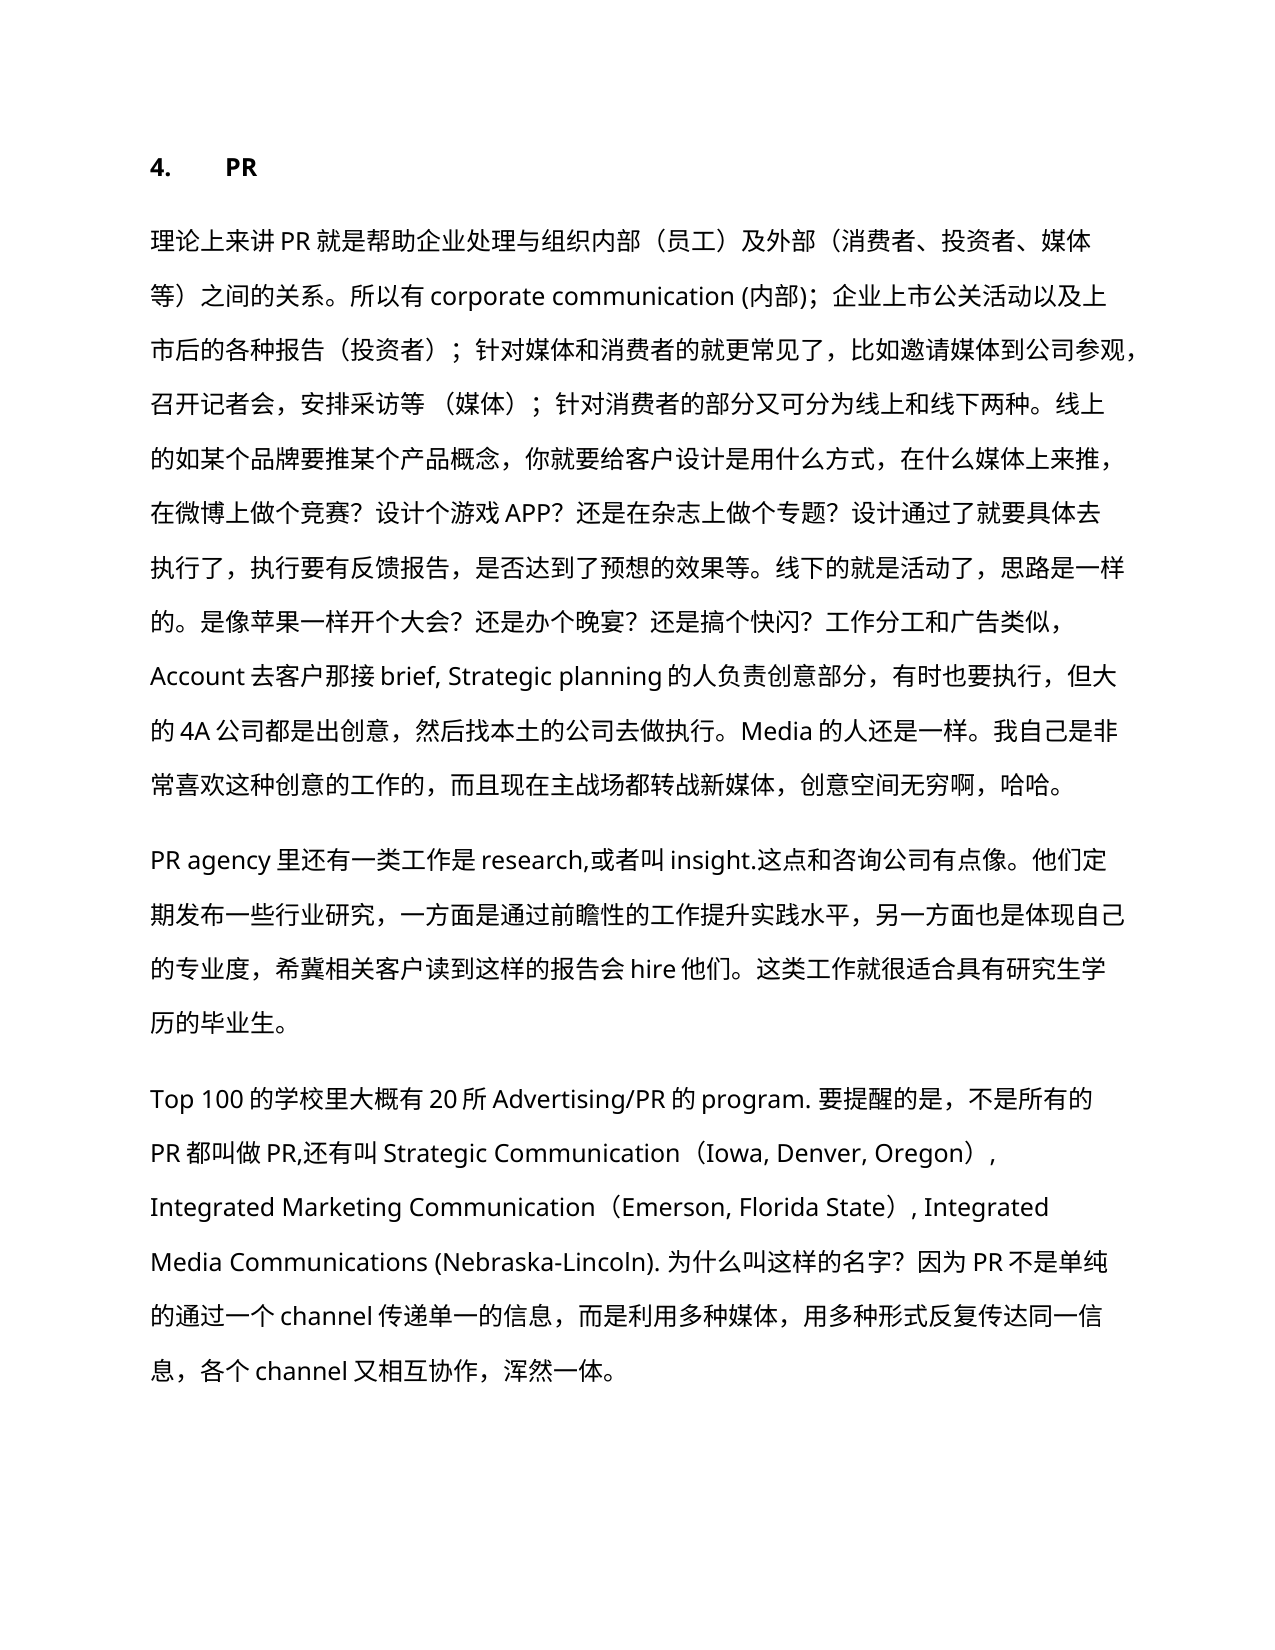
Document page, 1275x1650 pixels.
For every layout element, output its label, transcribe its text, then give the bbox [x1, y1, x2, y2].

text 理论上来讲PR就是帮助企业处理与组织内部（员工）及外部（消费者、投资者、媒体等）之间的关系。所以有corporate communication (内部)；企业上市公关活动以及上市后的各种报告（投资者）；针对媒体和消费者的就更常见了，比如邀请媒体到公司参观，召开记者会，安排采访等 （媒体）；针对消费者的部分又可分为线上和线下两种。线上的如某个品牌要推某个产品概念，你就要给客户设计是用什么方式，在什么媒体上来推，在微博上做个竞赛？设计个游戏APP？还是在杂志上做个专题？设计通过了就要具体去执行了，执行要有反馈报告，是否达到了预想的效果等。线下的就是活动了，思路是一样的。是像苹果一样开个大会？还是办个晚宴？还是搞个快闪？工作分工和广告类似，Account去客户那接brief, Strategic planning的人负责创意部分，有时也要执行，但大的4A公司都是出创意，然后找本土的公司去做执行。Media的人还是一样。我自己是非常喜欢这种创意的工作的，而且现在主战场都转战新媒体，创意空间无穷啊，哈哈。 [150, 222, 1125, 802]
text Top 100的学校里大概有20所Advertising/PR的program. 要提醒的是，不是所有的PR都叫做PR,还有叫Strategic Communication（Iowa, Denver, Oregon）, Integrated Marketing Communication（Emerson, Florida State）, Integrated Media Communications (Nebraska-Lincoln). 为什么叫这样的名字？因为PR不是单纯的通过一个channel传递单一的信息，而是利用多种媒体，用多种形式反复传达同一信息，各个channel又相互协作，浑然一体。 [150, 1079, 1125, 1387]
text PR agency里还有一类工作是research,或者叫insight.这点和咨询公司有点像。他们定期发布一些行业研究，一方面是通过前瞻性的工作提升实践水平，另一方面也是体现自己的专业度，希冀相关客户读到这样的报告会hire他们。这类工作就很适合具有研究生学历的毕业生。 [150, 841, 1125, 1040]
text 4. PR [150, 150, 1125, 184]
